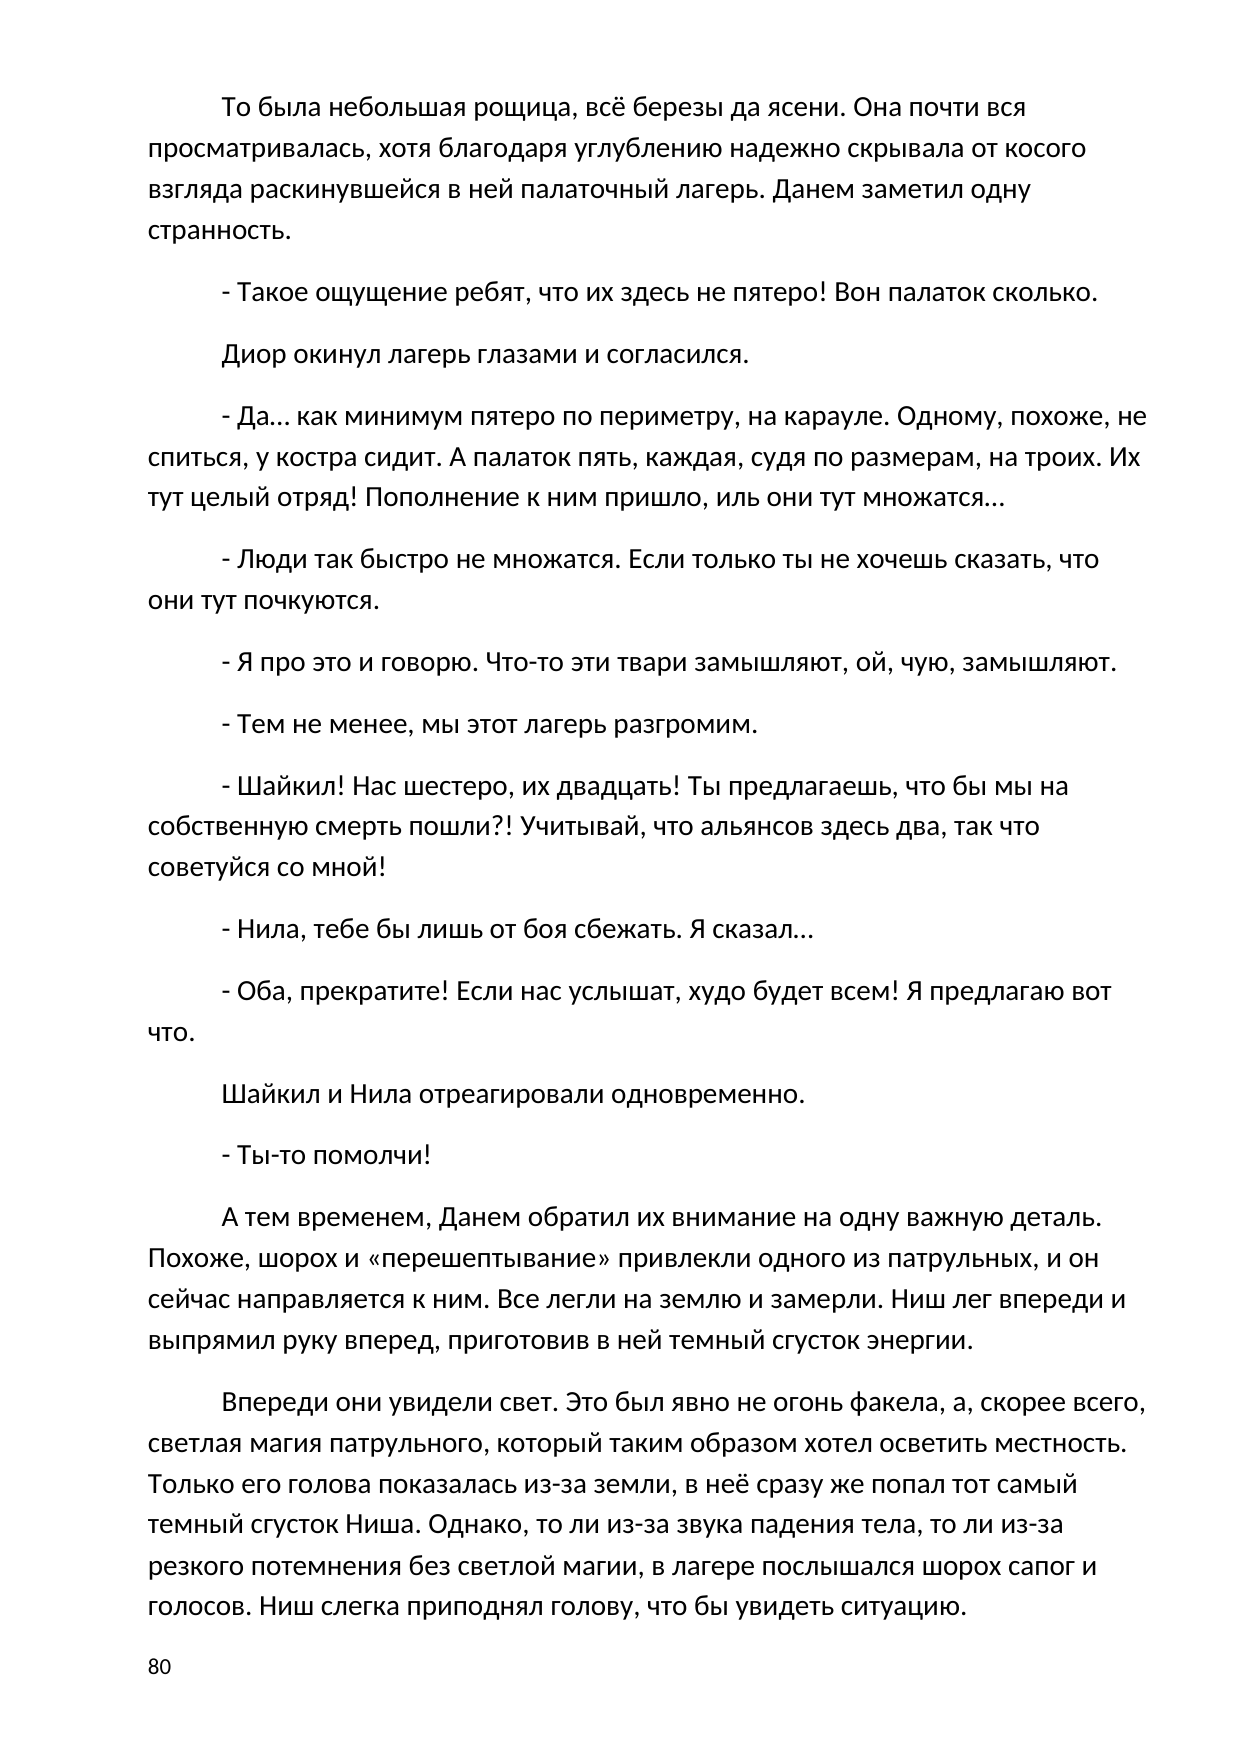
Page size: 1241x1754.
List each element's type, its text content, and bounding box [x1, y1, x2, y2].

text Шайкил и Нила отреагировали одновременно. [148, 1075, 1152, 1110]
text - Оба, прекратите! Если нас услышат, худо будет всем! Я предлагаю вот что. [148, 972, 1152, 1048]
text - Ты-то помолчи! [148, 1136, 1152, 1172]
text То была небольшая рощица, всё березы да ясени. Она почти вся просматривалась, хотя благодаря углублению надежно скрывала от косого взгляда раскинувшейся в ней палаточный лагерь. Данем заметил одну странность. [148, 88, 1152, 247]
text - Шайкил! Нас шестеро, их двадцать! Ты предлагаешь, что бы мы на собственную смерть пошли?! Учитывай, что альянсов здесь два, так что советуйся со мной! [148, 767, 1152, 884]
text - Тем не менее, мы этот лагерь разгромим. [148, 705, 1152, 740]
text Диор окинул лагерь глазами и согласился. [148, 335, 1152, 371]
text - Люди так быстро не множатся. Если только ты не хочешь сказать, что они тут почкуются. [148, 540, 1152, 617]
text - Да… как минимум пятеро по периметру, на карауле. Одному, похоже, не спиться, у костра сидит. А палаток пять, каждая, судя по размерам, на троих. Их тут целый отряд! Пополнение к ним пришло, иль они тут множатся… [148, 397, 1152, 514]
text - Я про это и говорю. Что-то эти твари замышляют, ой, чую, замышляют. [148, 643, 1152, 679]
text - Такое ощущение ребят, что их здесь не пятеро! Вон палаток сколько. [148, 273, 1152, 309]
text - Нила, тебе бы лишь от боя сбежать. Я сказал… [148, 910, 1152, 946]
